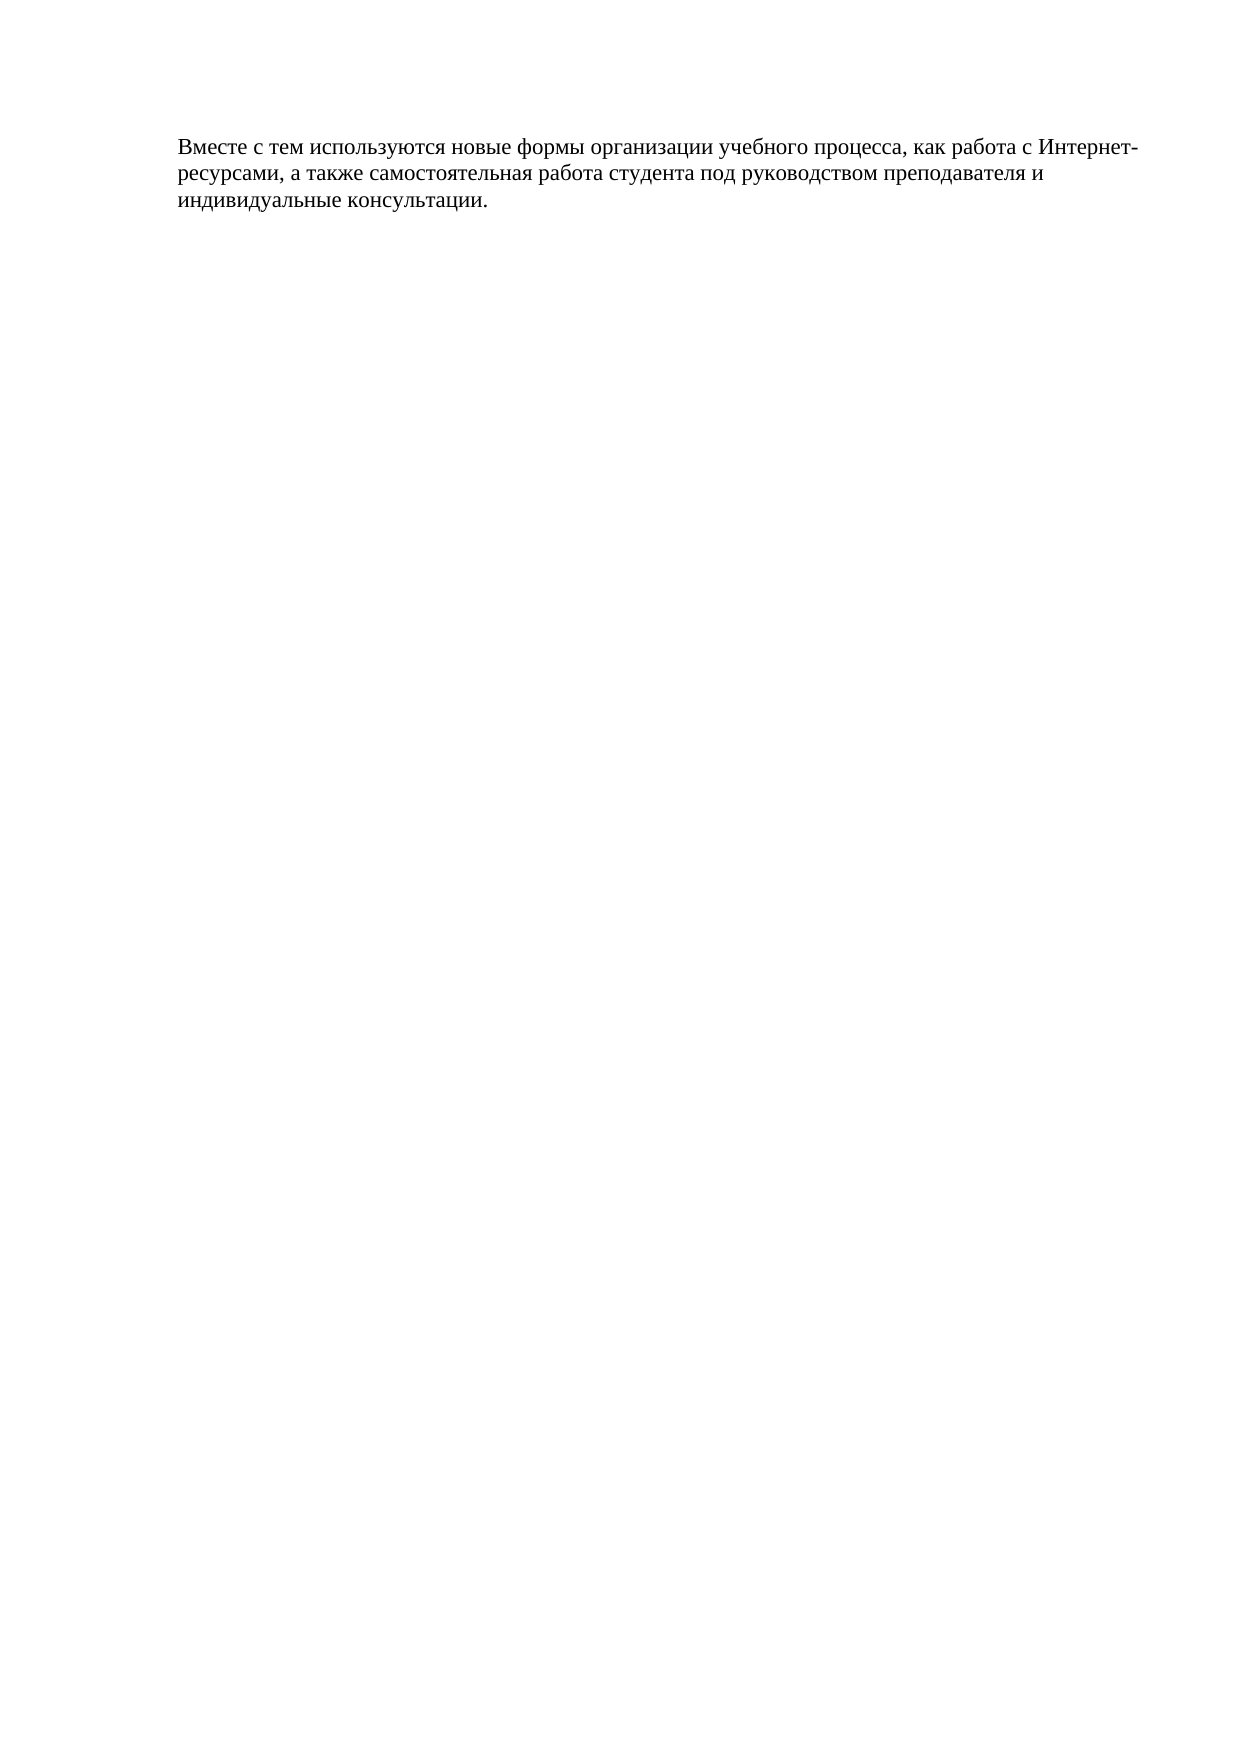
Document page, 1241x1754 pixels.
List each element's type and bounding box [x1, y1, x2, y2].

text [177, 133, 1152, 272]
